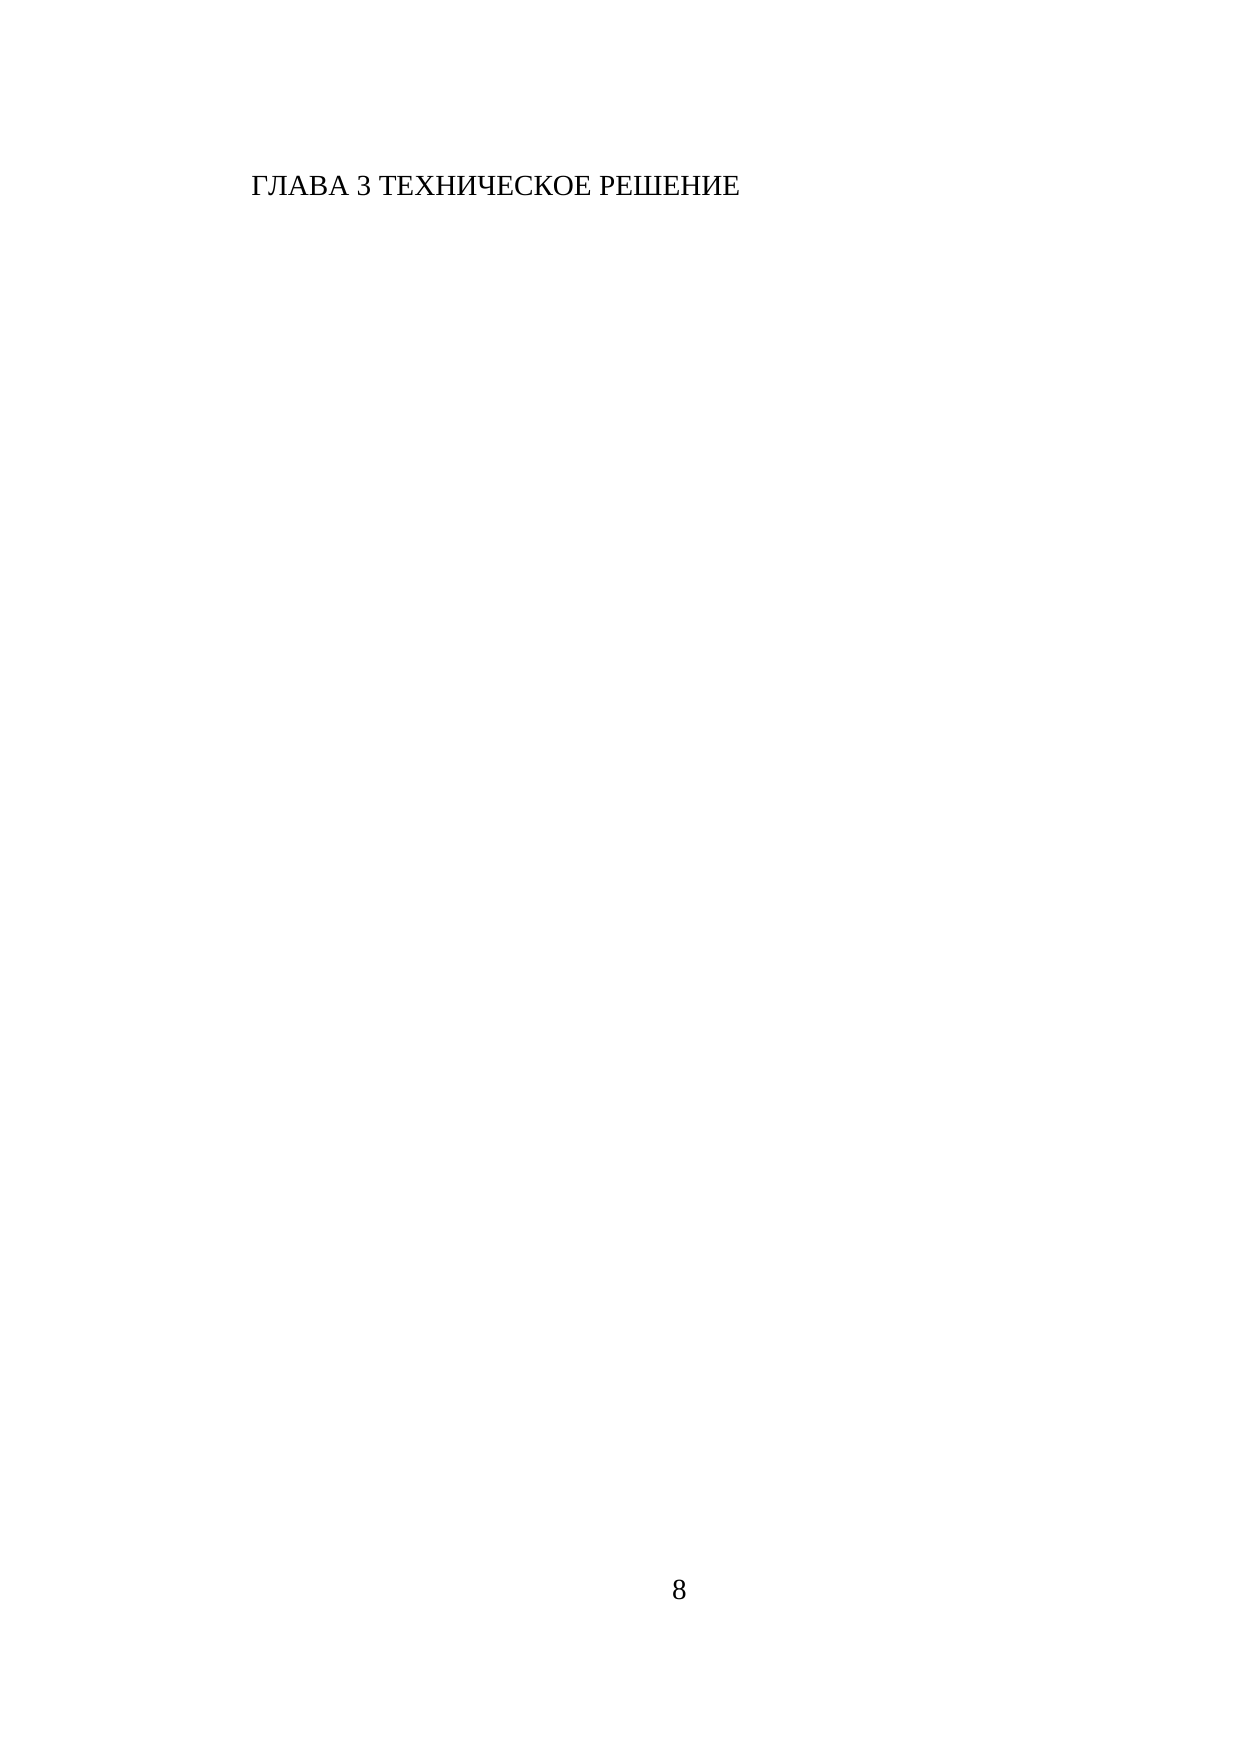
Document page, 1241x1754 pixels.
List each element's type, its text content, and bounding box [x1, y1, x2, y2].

text Глава 3 Техническое решение [177, 168, 1181, 202]
